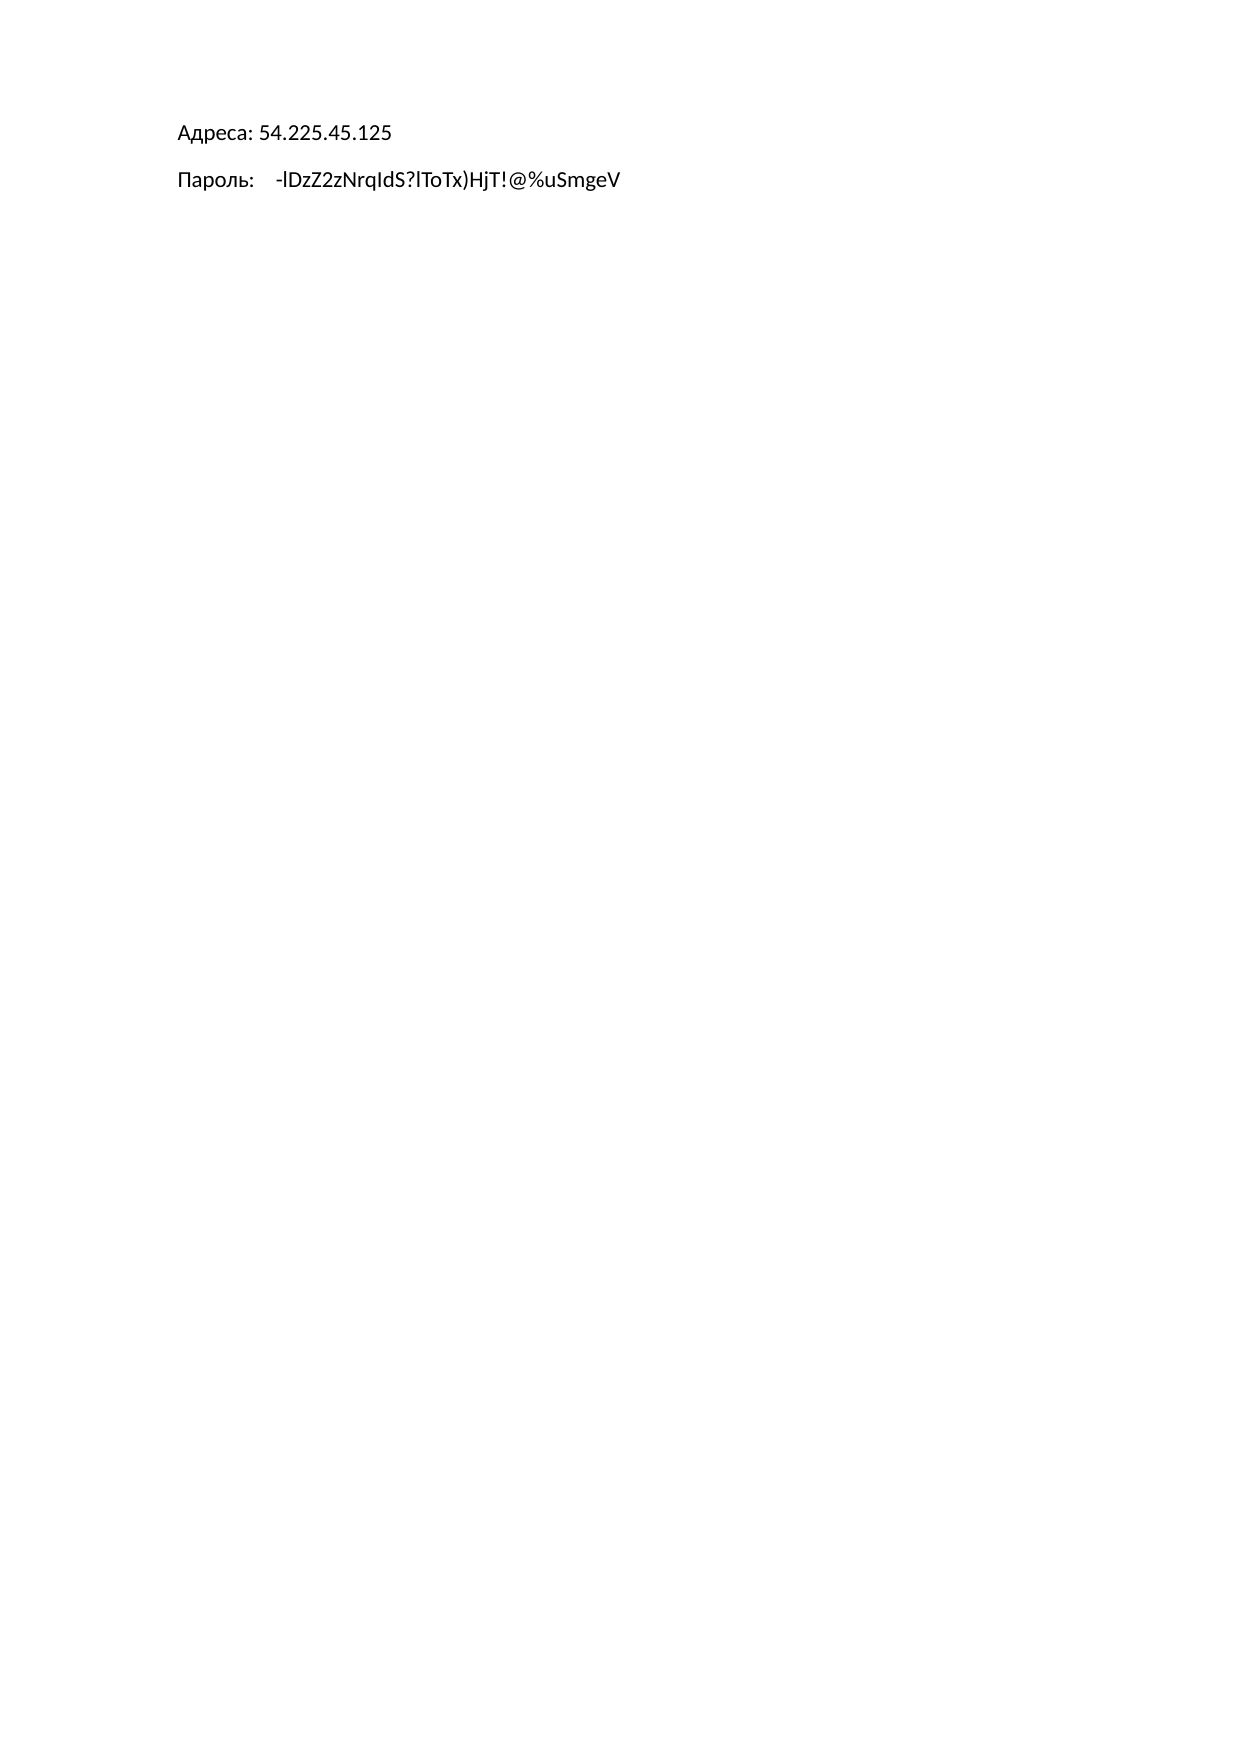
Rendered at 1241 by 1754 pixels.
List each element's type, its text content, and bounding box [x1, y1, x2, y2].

text Адреса: 54.225.45.125 [177, 118, 1152, 146]
text Пароль: -lDzZ2zNrqIdS?lToTx)HjT!@%uSmgeV [177, 165, 1152, 193]
